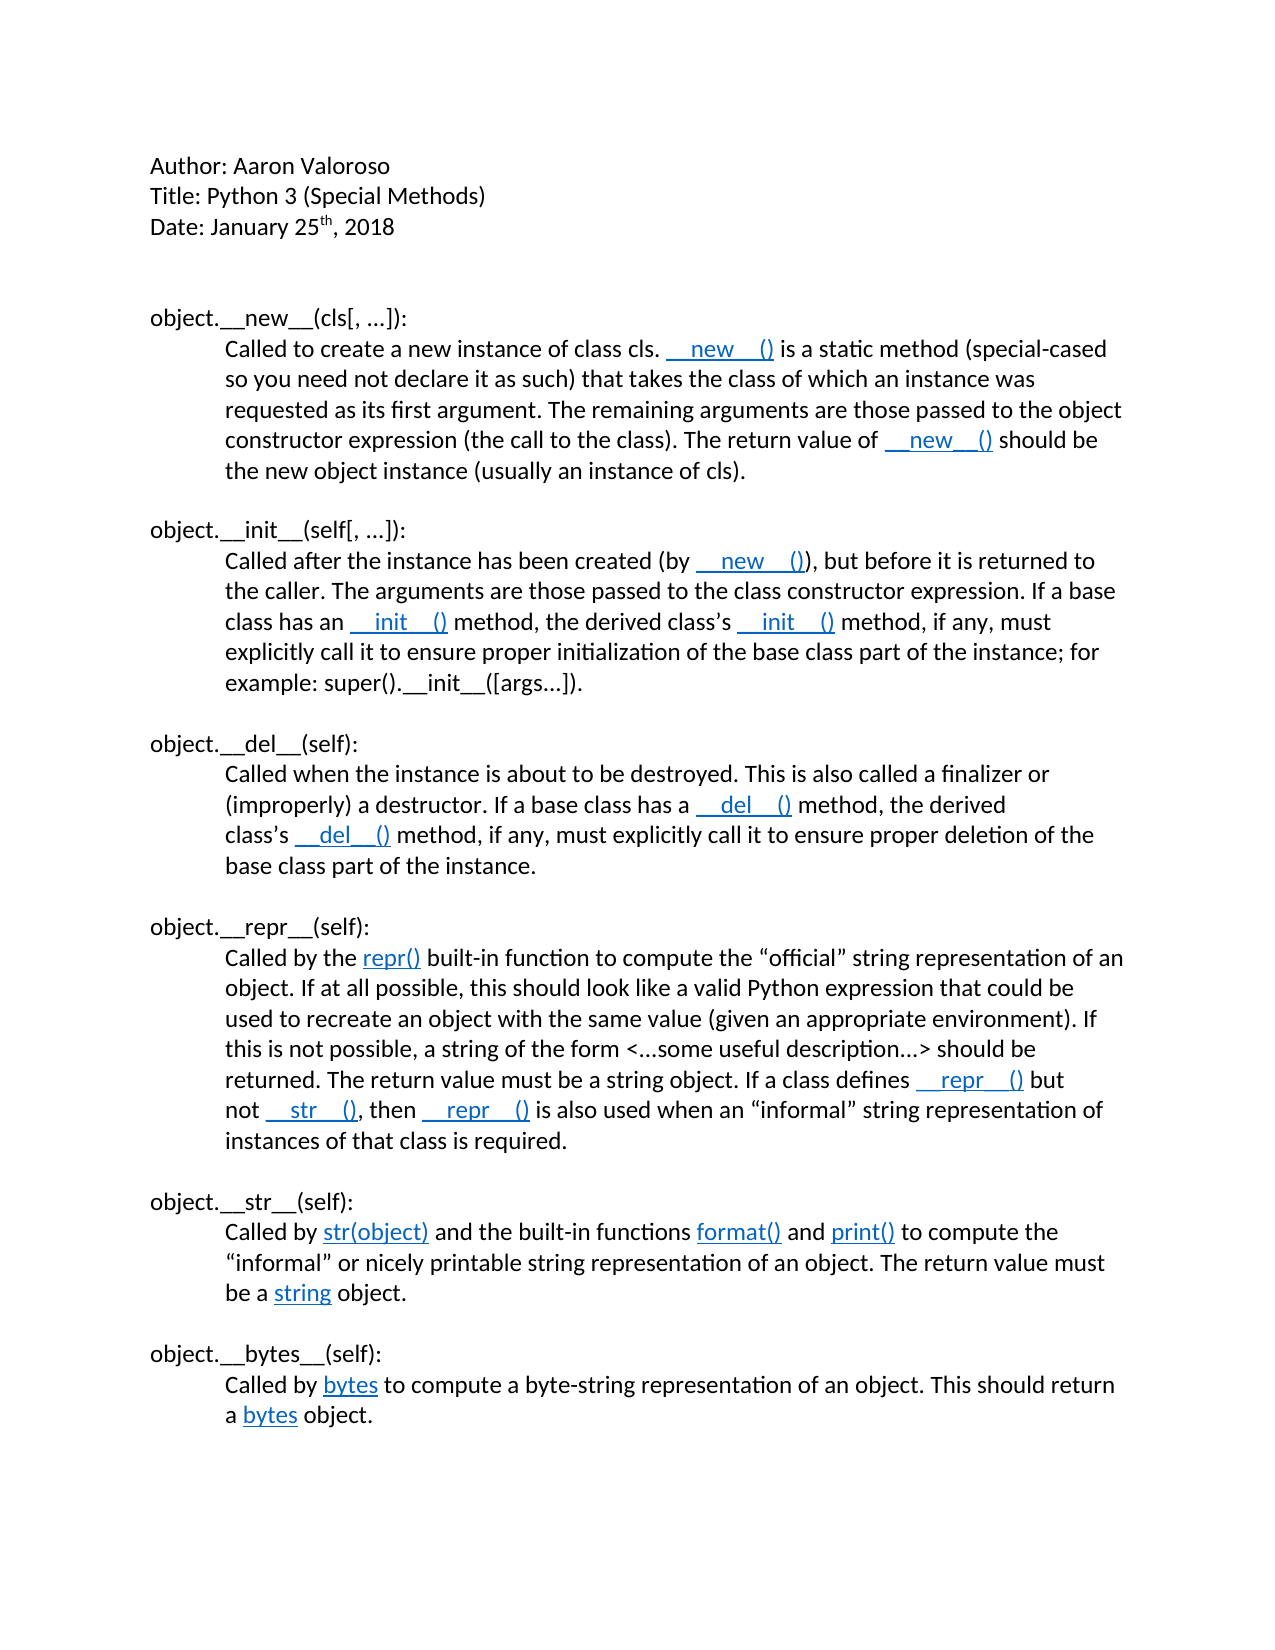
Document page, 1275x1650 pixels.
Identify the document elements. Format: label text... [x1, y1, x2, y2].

text Called to create a new instance of class cls. __new__() is a static method (special-cased so you need not declare it as such) that takes the class of which an instance was requested as its first argument. The remaining arguments are those passed to the object constructor expression (the call to the class). The return value of __new__() should be the new object instance (usually an instance of cls). [225, 333, 1125, 486]
text object.__init__(self[, ...]): [150, 514, 1125, 545]
text Called when the instance is about to be destroyed. This is also called a finalizer or (improperly) a destructor. If a base class has a __del__() method, the derived class’s __del__() method, if any, must explicitly call it to ensure proper deletion of the base class part of the instance. [225, 759, 1125, 881]
text Called by the repr() built-in function to compute the “official” string representation of an object. If at all possible, this should look like a valid Python expression that could be used to recreate an object with the same value (given an appropriate environment). If this is not possible, a string of the form <...some useful description...> should be returned. The return value must be a string object. If a class defines __repr__() but not __str__(), then __repr__() is also used when an “informal” string representation of instances of that class is required. [225, 942, 1125, 1155]
text object.__new__(cls[, ...]): [150, 303, 1125, 333]
text object.__del__(self): [150, 728, 1125, 759]
text Date: January 25th, 2018 [150, 211, 1125, 242]
text Title: Python 3 (Special Methods) [150, 181, 1125, 211]
text object.__bytes__(self): [150, 1338, 1125, 1369]
text object.__repr__(self): [150, 911, 1125, 942]
text Called after the instance has been created (by __new__()), but before it is returned to the caller. The arguments are those passed to the class constructor expression. If a base class has an __init__() method, the derived class’s __init__() method, if any, must explicitly call it to ensure proper initialization of the base class part of the instance; for example: super().__init__([args...]). [225, 545, 1125, 698]
text object.__str__(self): [150, 1186, 1125, 1216]
text Called by bytes to compute a byte-string representation of an object. This should return a bytes object. [225, 1369, 1125, 1430]
text Author: Aaron Valoroso [150, 150, 1125, 181]
text Called by str(object) and the built-in functions format() and print() to compute the “informal” or nicely printable string representation of an object. The return value must be a string object. [225, 1216, 1125, 1308]
